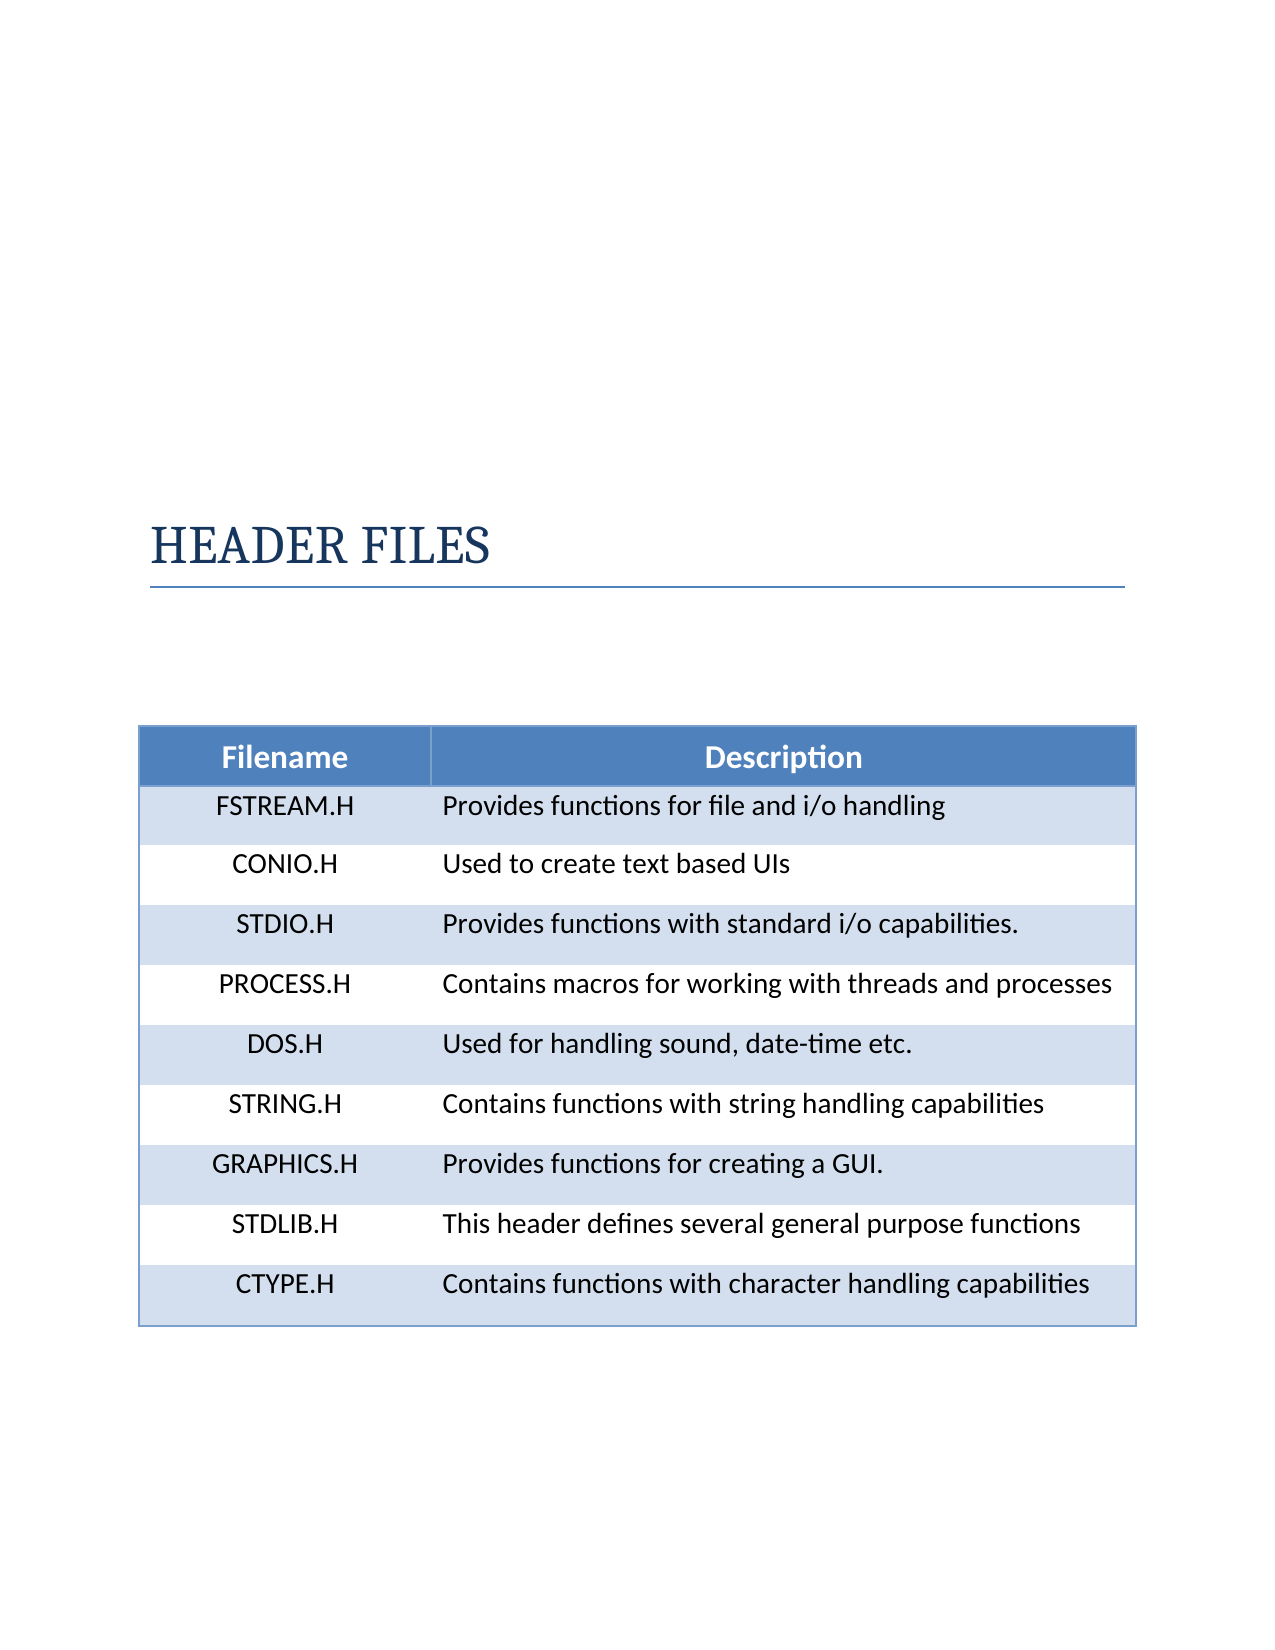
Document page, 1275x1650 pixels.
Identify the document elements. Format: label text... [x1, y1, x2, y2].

table_cell Provides functions with standard i/o capabilities. [431, 905, 1135, 965]
table_cell Contains functions with character handling capabilities [431, 1265, 1135, 1325]
table_header Filename [140, 727, 430, 785]
table_cell PROCESS.H [140, 965, 431, 1025]
table_cell CTYPE.H [140, 1265, 431, 1325]
table_cell Provides functions for file and i/o handling [431, 787, 1135, 845]
table_header Description [432, 727, 1135, 785]
table_cell DOS.H [140, 1025, 431, 1085]
table_cell STDLIB.H [140, 1205, 431, 1265]
table_cell CONIO.H [140, 845, 431, 905]
table_cell Used for handling sound, date-time etc. [431, 1025, 1135, 1085]
table_cell Provides functions for creating a GUI. [431, 1145, 1135, 1205]
title HEADER FILES [150, 515, 1125, 586]
table_cell Contains functions with string handling capabilities [431, 1085, 1135, 1145]
table_cell Contains macros for working with threads and processes [431, 965, 1135, 1025]
table_cell STDIO.H [140, 905, 431, 965]
table_cell STRING.H [140, 1085, 431, 1145]
table_cell FSTREAM.H [140, 787, 431, 845]
table_cell This header defines several general purpose functions [431, 1205, 1135, 1265]
table_cell Used to create text based UIs [431, 845, 1135, 905]
table_cell GRAPHICS.H [140, 1145, 431, 1205]
